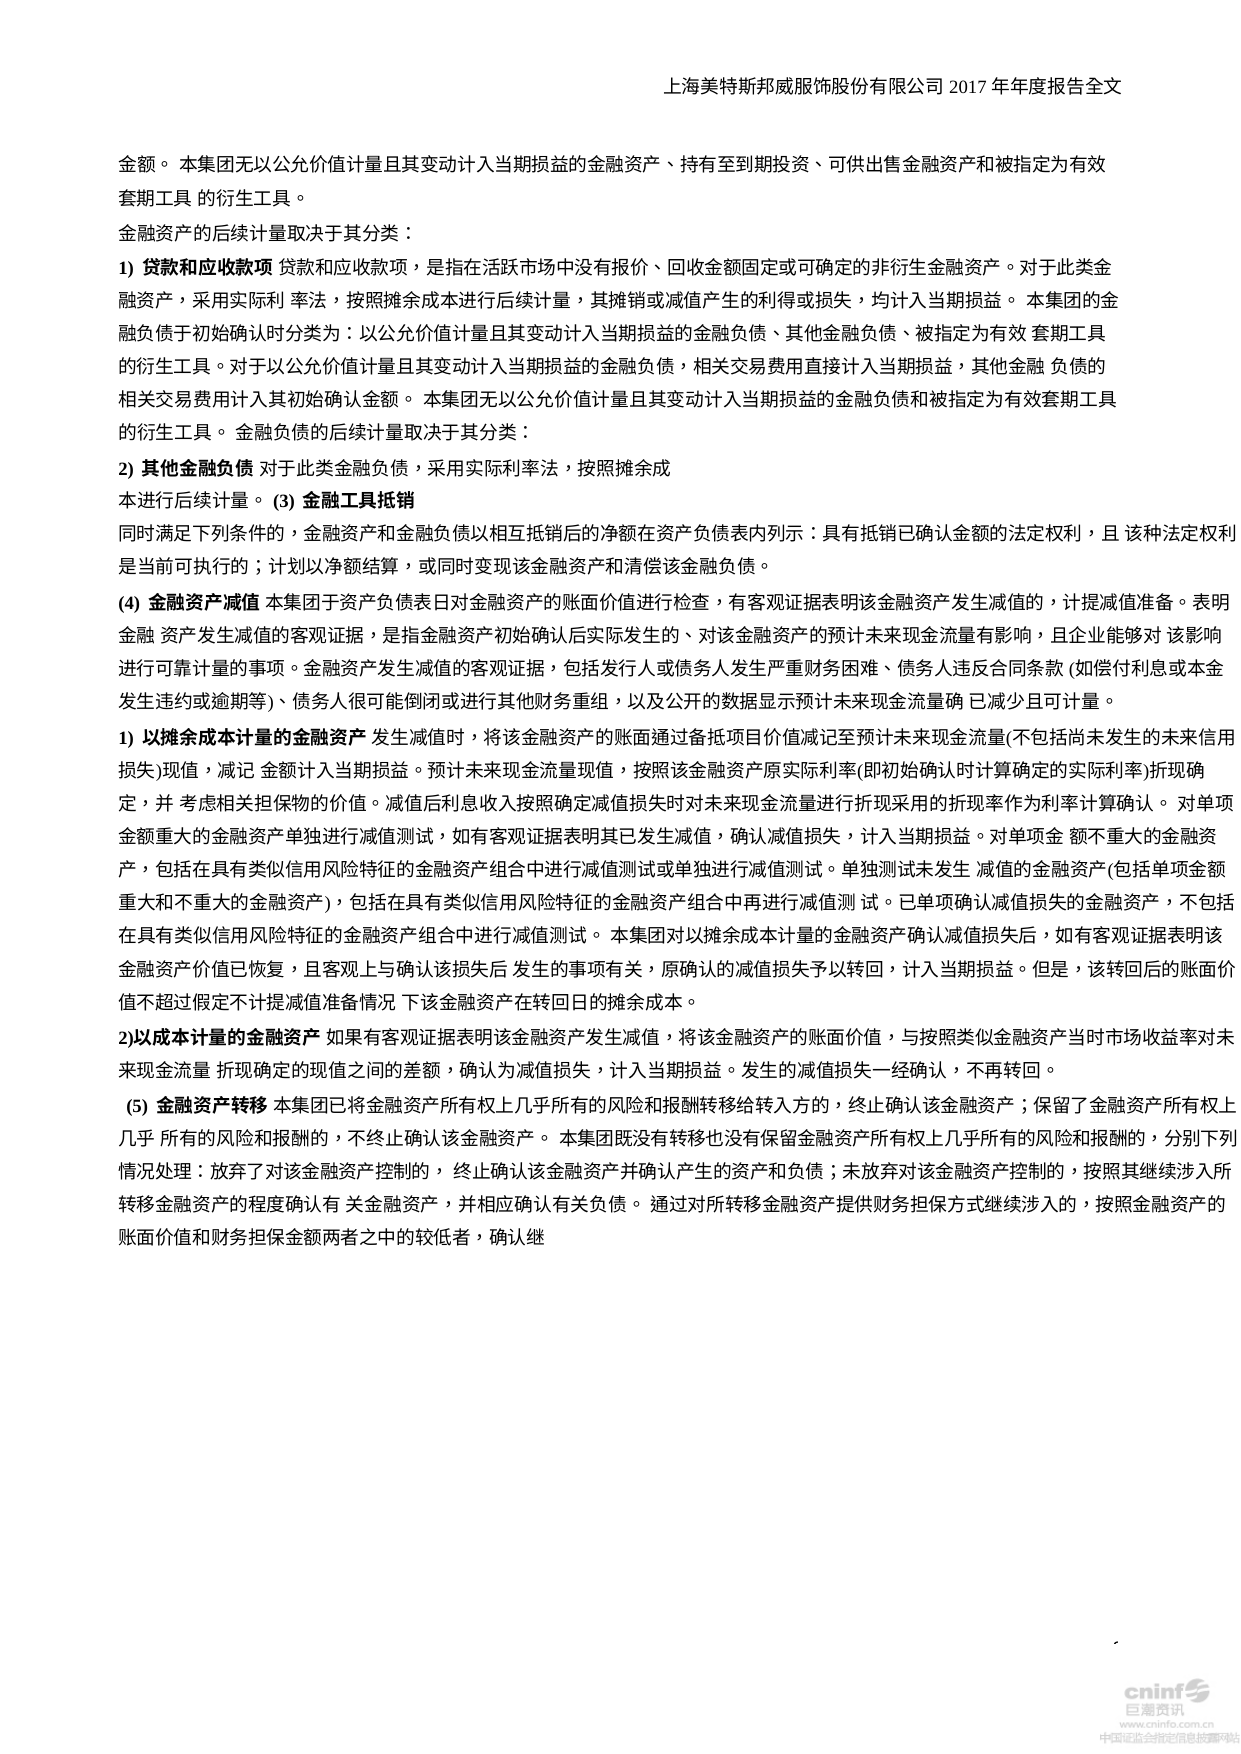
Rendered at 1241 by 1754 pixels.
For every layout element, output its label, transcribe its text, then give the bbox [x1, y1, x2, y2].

text (4) 金融资产减值 本集团于资产负债表日对金融资产的账面价值进行检查，有客观证据表明该金融资产发生减值的，计提减值准备。表明金融 资产发生减值的客观证据，是指金融资产初始确认后实际发生的、对该金融资产的预计未来现金流量有影响，且企业能够对 该影响进行可靠计量的事项。金融资产发生减值的客观证据，包括发行人或债务人发生严重财务困难、债务人违反合同条款 (如偿付利息或本金发生违约或逾期等)、债务人很可能倒闭或进行其他财务重组，以及公开的数据显示预计未来现金流量确 已减少且可计量。 [118, 589, 1240, 714]
text 1) 贷款和应收款项 贷款和应收款项，是指在活跃市场中没有报价、回收金额固定或可确定的非衍生金融资产。对于此类金融资产，采用实际利 率法，按照摊余成本进行后续计量，其摊销或减值产生的利得或损失，均计入当期损益。 本集团的金融负债于初始确认时分类为：以公允价值计量且其变动计入当期损益的金融负债、其他金融负债、被指定为有效 套期工具的衍生工具。对于以公允价值计量且其变动计入当期损益的金融负债，相关交易费用直接计入当期损益，其他金融 负债的相关交易费用计入其初始确认金额。 本集团无以公允价值计量且其变动计入当期损益的金融负债和被指定为有效套期工具的衍生工具。 金融负债的后续计量取决于其分类： [118, 254, 1124, 445]
picture [1099, 1673, 1241, 1754]
text 2)以成本计量的金融资产 如果有客观证据表明该金融资产发生减值，将该金融资产的账面价值，与按照类似金融资产当时市场收益率对未来现金流量 折现确定的现值之间的差额，确认为减值损失，计入当期损益。发生的减值损失一经确认，不再转回。 [118, 1024, 1240, 1082]
text 1) 以摊余成本计量的金融资产 发生减值时，将该金融资产的账面通过备抵项目价值减记至预计未来现金流量(不包括尚未发生的未来信用损失)现值，减记 金额计入当期损益。预计未来现金流量现值，按照该金融资产原实际利率(即初始确认时计算确定的实际利率)折现确定，并 考虑相关担保物的价值。减值后利息收入按照确定减值损失时对未来现金流量进行折现采用的折现率作为利率计算确认。 对单项金额重大的金融资产单独进行减值测试，如有客观证据表明其已发生减值，确认减值损失，计入当期损益。对单项金 额不重大的金融资产，包括在具有类似信用风险特征的金融资产组合中进行减值测试或单独进行减值测试。单独测试未发生 减值的金融资产(包括单项金额重大和不重大的金融资产)，包括在具有类似信用风险特征的金融资产组合中再进行减值测 试。已单项确认减值损失的金融资产，不包括在具有类似信用风险特征的金融资产组合中进行减值测试。 本集团对以摊余成本计量的金融资产确认减值损失后，如有客观证据表明该金融资产价值已恢复，且客观上与确认该损失后 发生的事项有关，原确认的减值损失予以转回，计入当期损益。但是，该转回后的账面价值不超过假定不计提减值准备情况 下该金融资产在转回日的摊余成本。 [118, 724, 1240, 1014]
text 2) 其他金融负债 对于此类金融负债，采用实际利率法，按照摊余成本进行后续计量。 (3) 金融工具抵销 [118, 455, 683, 513]
text 金额。 本集团无以公允价值计量且其变动计入当期损益的金融资产、持有至到期投资、可供出售金融资产和被指定为有效套期工具 的衍生工具。 [118, 152, 1124, 211]
text 同时满足下列条件的，金融资产和金融负债以相互抵销后的净额在资产负债表内列示：具有抵销已确认金额的法定权利，且 该种法定权利是当前可执行的；计划以净额结算，或同时变现该金融资产和清偿该金融负债。 [118, 521, 1240, 579]
text (5) 金融资产转移 本集团已将金融资产所有权上几乎所有的风险和报酬转移给转入方的，终止确认该金融资产；保留了金融资产所有权上几乎 所有的风险和报酬的，不终止确认该金融资产。 本集团既没有转移也没有保留金融资产所有权上几乎所有的风险和报酬的，分别下列情况处理：放弃了对该金融资产控制的， 终止确认该金融资产并确认产生的资产和负债；未放弃对该金融资产控制的，按照其继续涉入所转移金融资产的程度确认有 关金融资产，并相应确认有关负债。 通过对所转移金融资产提供财务担保方式继续涉入的，按照金融资产的账面价值和财务担保金额两者之中的较低者，确认继 [118, 1092, 1240, 1250]
text 金融资产的后续计量取决于其分类： [118, 220, 1240, 246]
